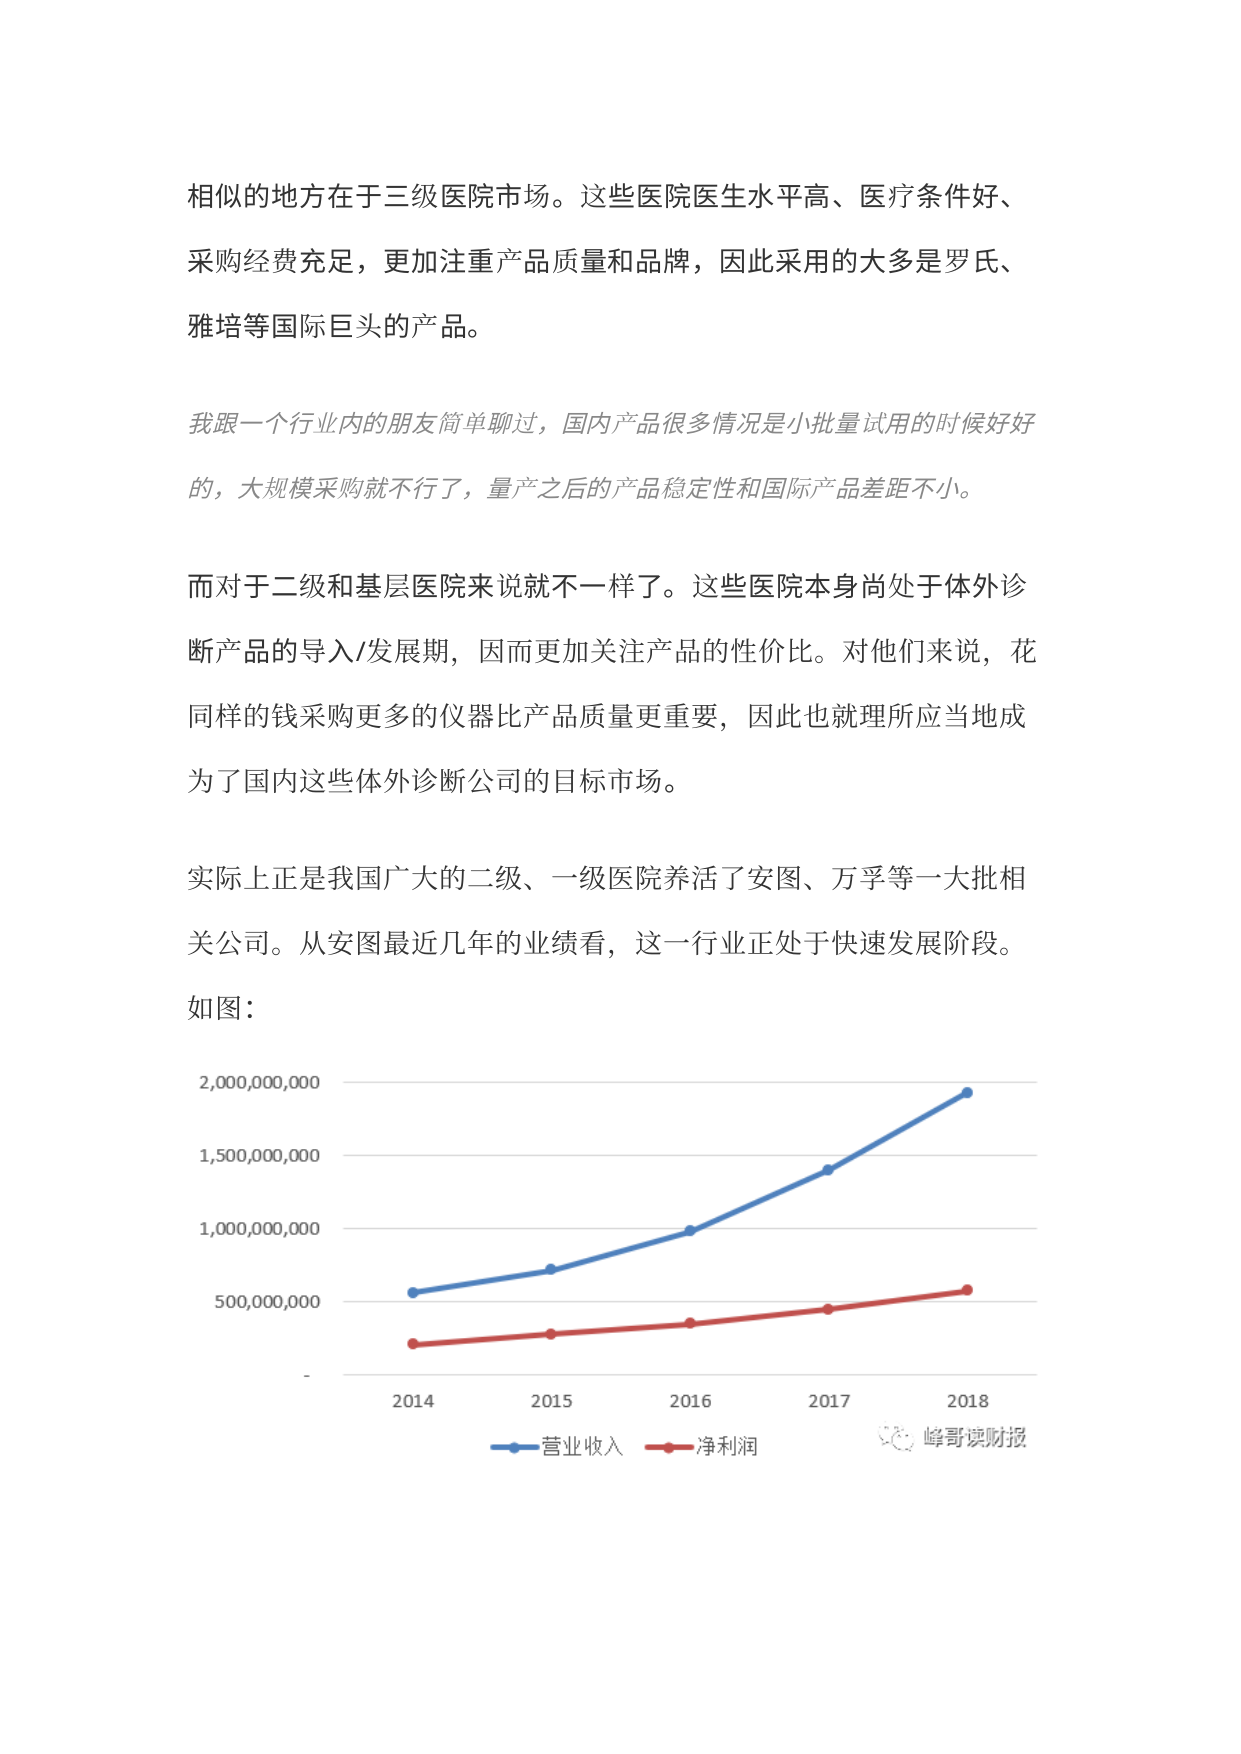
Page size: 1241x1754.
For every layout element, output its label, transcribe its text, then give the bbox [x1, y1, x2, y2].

text 而对于二级和基层医院来说就不一样了。这些医院本身尚处于体外诊断产品的导入/发展期，因而更加关注产品的性价比。对他们来说，花同样的钱采购更多的仪器比产品质量更重要，因此也就理所应当地成为了国内这些体外诊断公司的目标市场。 [187, 552, 1053, 812]
text 我跟一个行业内的朋友简单聊过，国内产品很多情况是小批量试用的时候好好的，大规模采购就不行了，量产之后的产品稳定性和国际产品差距不小。 [187, 389, 1053, 519]
picture [187, 1039, 1053, 1475]
text 相似的地方在于三级医院市场。这些医院医生水平高、医疗条件好、采购经费充足，更加注重产品质量和品牌，因此采用的大多是罗氏、雅培等国际巨头的产品。 [187, 162, 1053, 357]
text 实际上正是我国广大的二级、一级医院养活了安图、万孚等一大批相关公司。从安图最近几年的业绩看，这一行业正处于快速发展阶段。如图： [187, 844, 1053, 1039]
